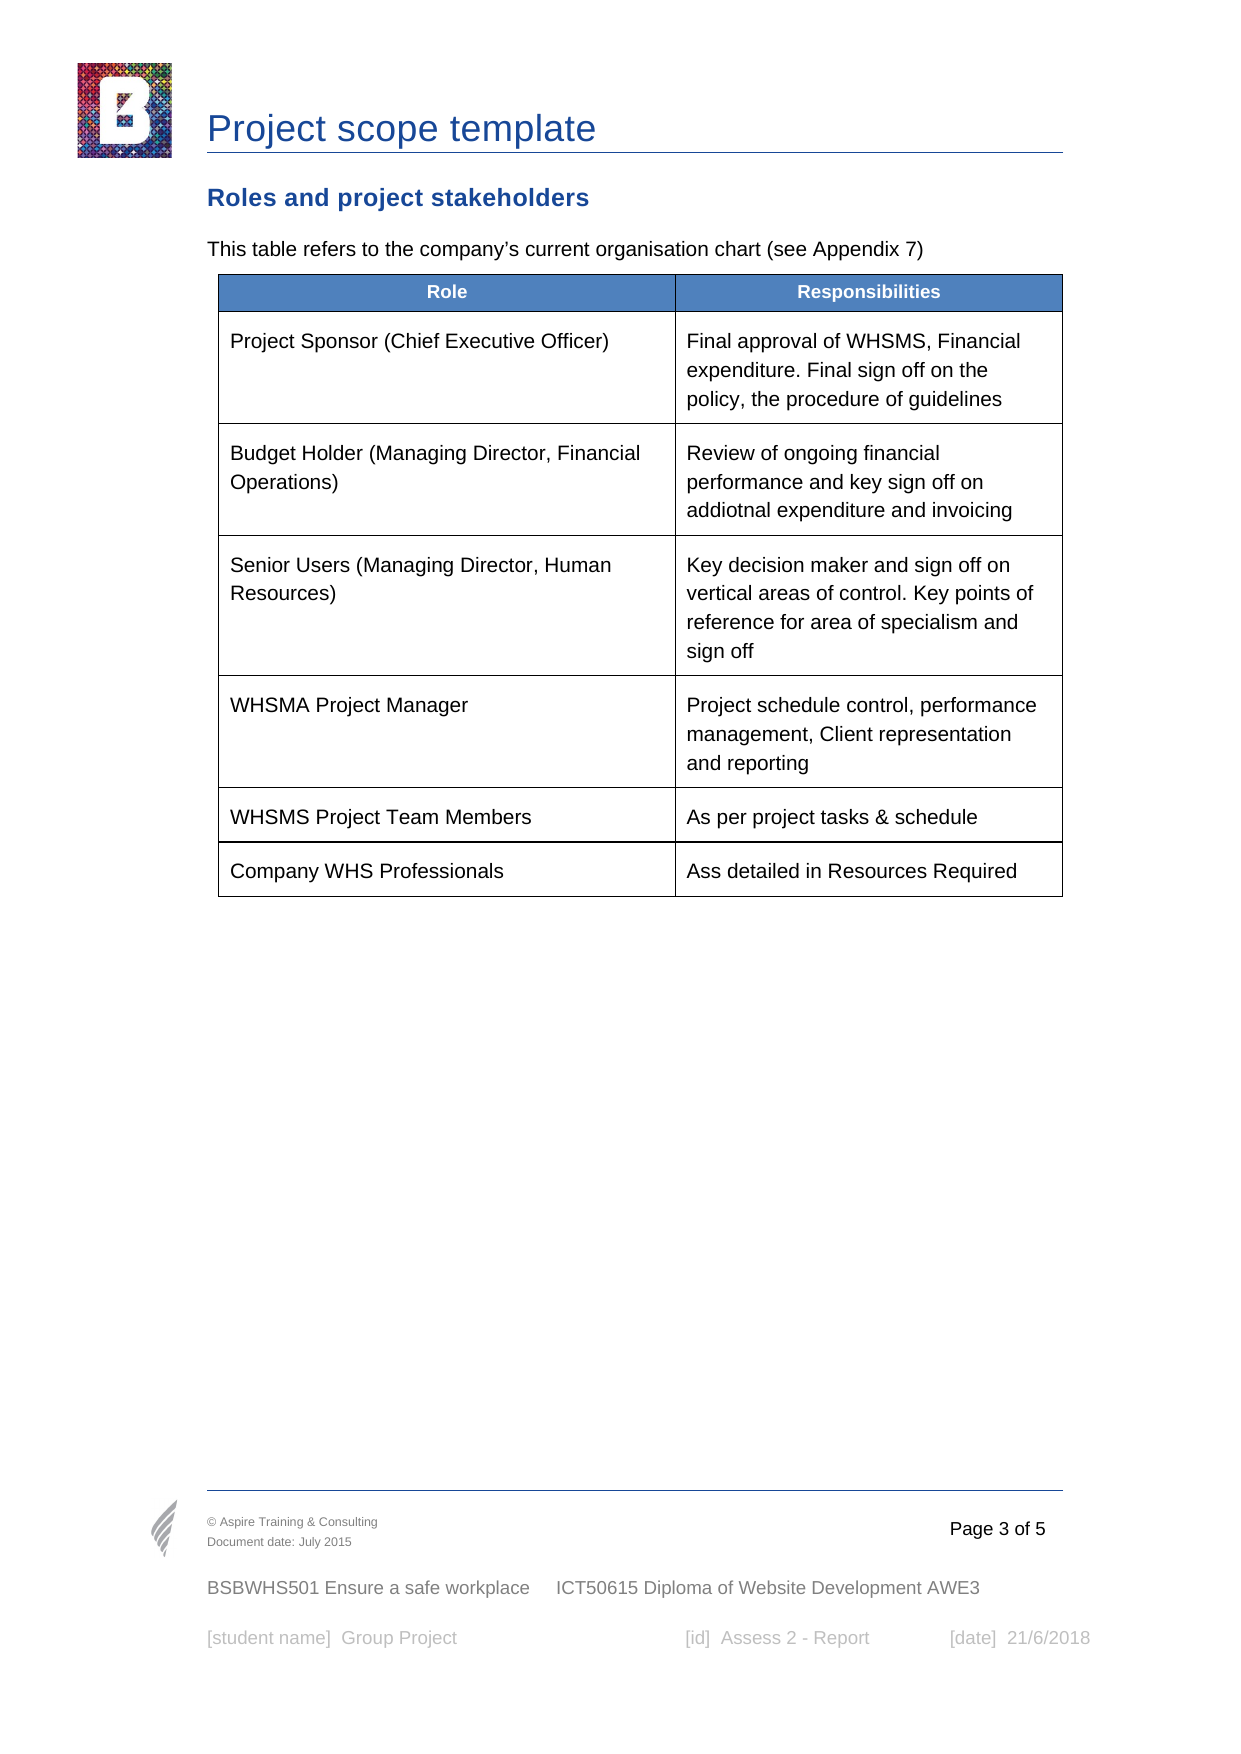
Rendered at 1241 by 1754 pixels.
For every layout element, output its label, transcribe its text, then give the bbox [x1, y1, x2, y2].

table_cell Budget Holder (Managing Director, Financial Operations) [219, 424, 675, 535]
text This table refers to the company’s current organisation chart (see Appendix 7) [207, 237, 1063, 261]
table_cell WHSMA Project Manager [219, 676, 675, 787]
table_header Responsibilities [676, 275, 1062, 311]
table_cell Project Sponsor (Chief Executive Officer) [219, 312, 675, 423]
picture [77, 63, 172, 158]
picture [150, 1498, 178, 1558]
table_cell As per project tasks & schedule [676, 788, 1062, 841]
table_cell WHSMS Project Team Members [219, 788, 675, 841]
table_cell Senior Users (Managing Director, Human Resources) [219, 536, 675, 675]
table_cell Project schedule control, performance management, Client representation and reporting [676, 676, 1062, 787]
table_header Role [219, 275, 675, 311]
table_cell Key decision maker and sign off on vertical areas of control. Key points of reference for area of specialism and sign off [676, 536, 1062, 675]
table_cell Review of ongoing financial performance and key sign off on addiotnal expenditure and invoicing [676, 424, 1062, 535]
table_cell Ass detailed in Resources Required [676, 843, 1062, 896]
text Roles and project stakeholders [207, 183, 1063, 212]
table_cell Final approval of WHSMS, Financial expenditure. Final sign off on the policy, the procedure of guidelines [676, 312, 1062, 423]
table_cell Company WHS Professionals [219, 843, 675, 896]
